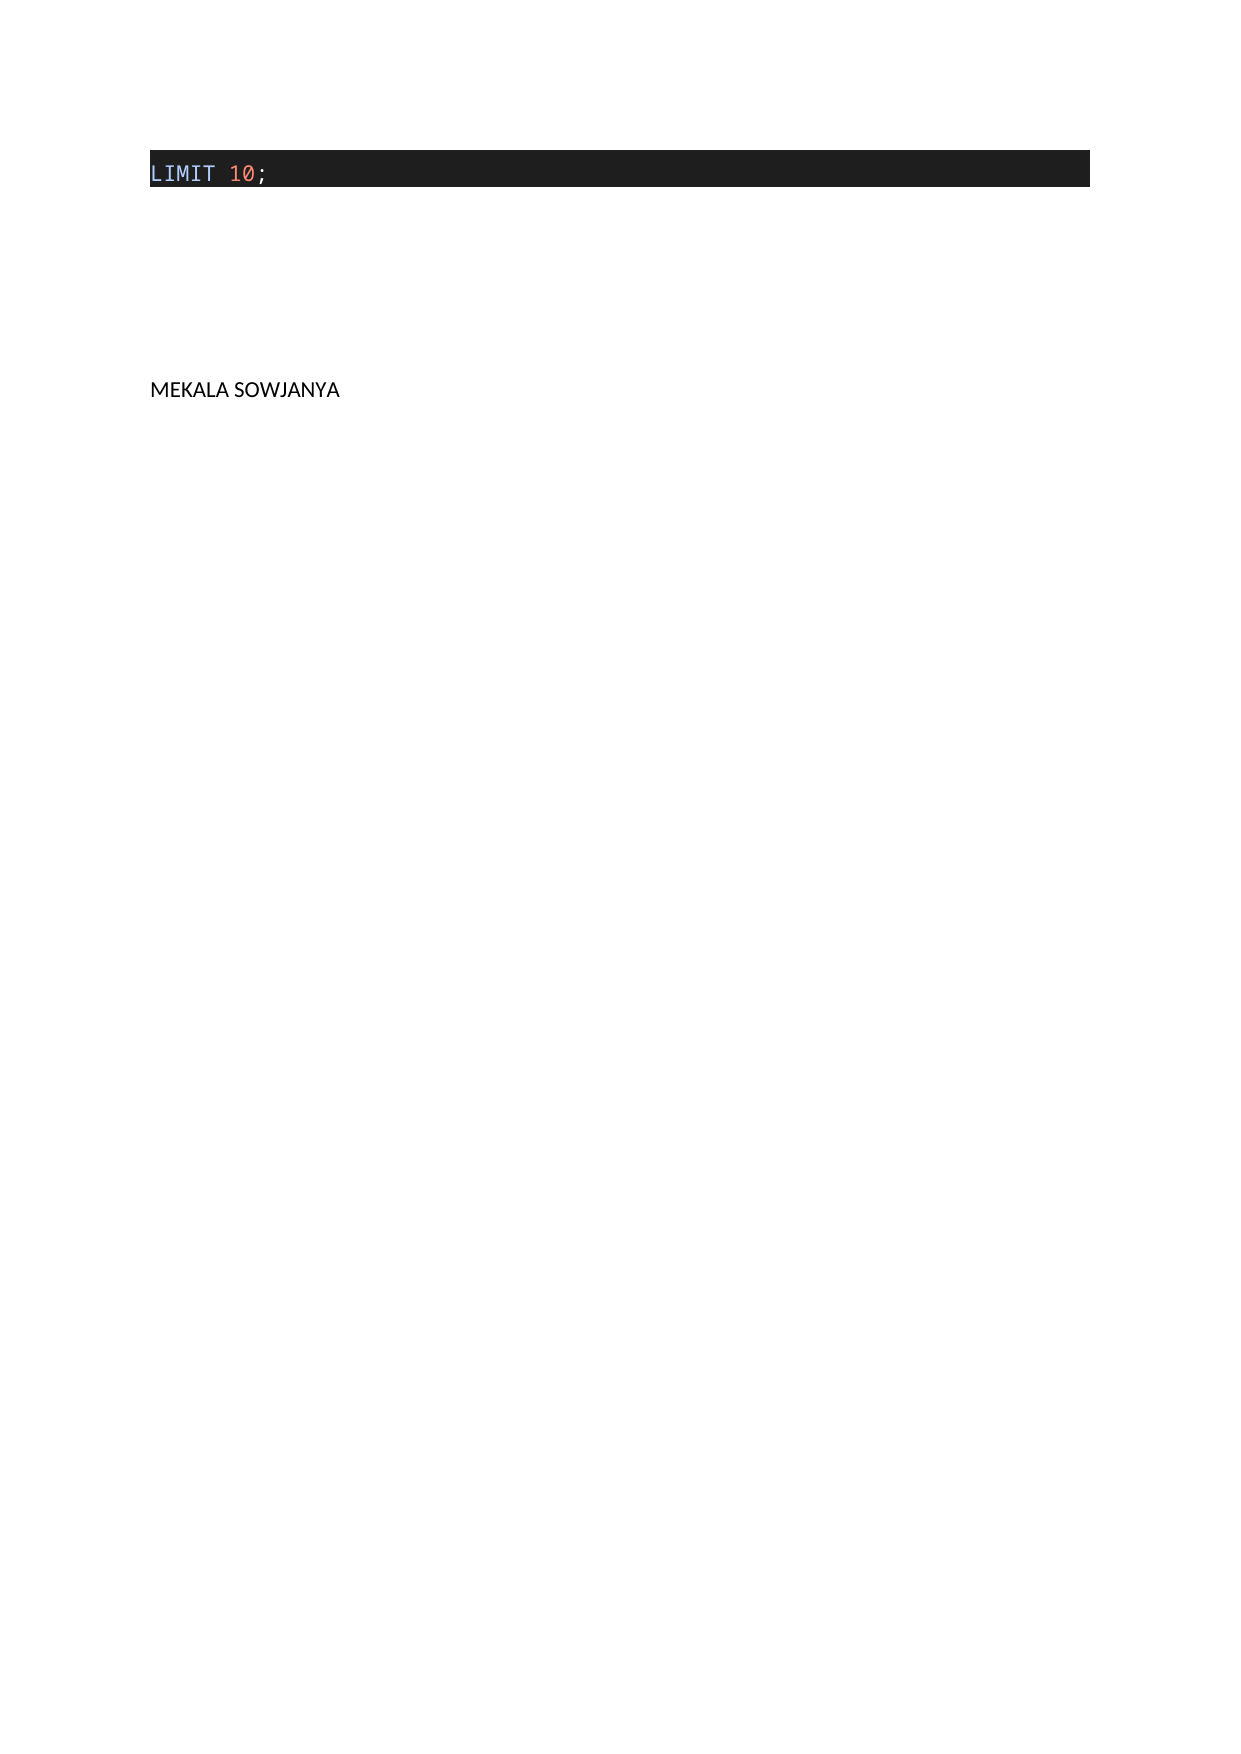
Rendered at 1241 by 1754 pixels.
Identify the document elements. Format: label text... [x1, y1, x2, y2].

text LIMIT 10; [150, 150, 1090, 187]
text MEKALA SOWJANYA [150, 375, 1090, 403]
